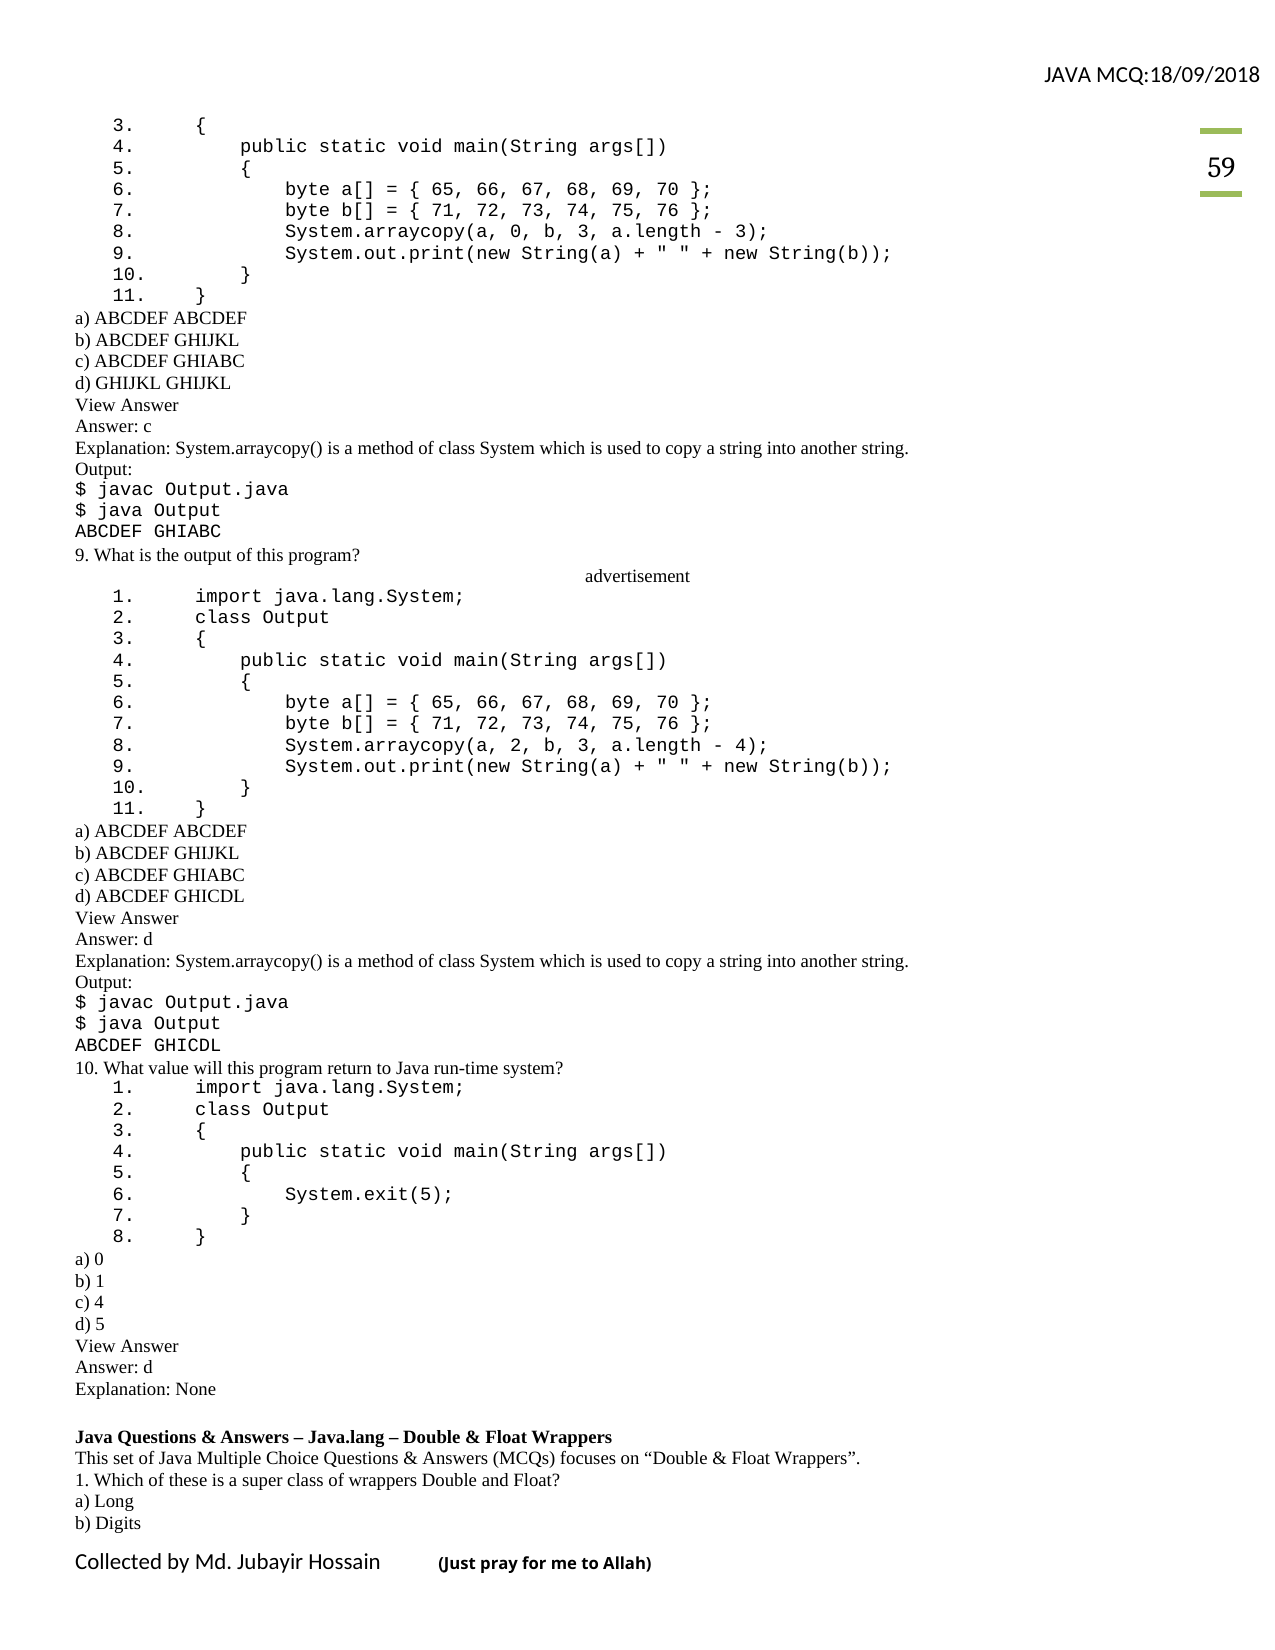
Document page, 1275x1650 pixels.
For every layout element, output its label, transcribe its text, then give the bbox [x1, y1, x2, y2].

text Answer: d Explanation: System.arraycopy() is a method of class System which is used to copy a string into another string. Output: [75, 928, 1200, 993]
list } [112, 1206, 1200, 1227]
list System.arraycopy(a, 2, b, 3, a.length - 4); [112, 735, 1200, 757]
list } [112, 1227, 1200, 1248]
text $ java Output [75, 501, 1200, 522]
text a) ABCDEF ABCDEF b) ABCDEF GHIJKL c) ABCDEF GHIABC d) GHIJKL GHIJKL View Answer [75, 307, 1200, 415]
text This set of Java Multiple Choice Questions & Answers (MCQs) focuses on “Double & Float Wrappers”. [75, 1447, 1200, 1469]
text $ java Output [75, 1014, 1200, 1035]
list System.out.print(new String(a) + " " + new String(b)); [112, 757, 1200, 778]
list public static void main(String args[]) [112, 137, 1200, 158]
list } [112, 286, 1200, 307]
list } [112, 799, 1200, 820]
text a) ABCDEF ABCDEF b) ABCDEF GHIJKL c) ABCDEF GHIABC d) ABCDEF GHICDL View Answer [75, 820, 1200, 928]
text ABCDEF GHIABC [75, 522, 1200, 543]
text 10. What value will this program return to Java run-time system? [75, 1057, 1200, 1078]
list import java.lang.System; [112, 587, 1200, 608]
text $ javac Output.java [75, 480, 1200, 501]
list class Output [112, 1099, 1200, 1121]
list System.out.print(new String(a) + " " + new String(b)); [112, 243, 1200, 265]
text $ javac Output.java [75, 993, 1200, 1014]
list { [112, 116, 1200, 137]
text ABCDEF GHICDL [75, 1035, 1200, 1057]
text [75, 1469, 1200, 1533]
list byte b[] = { 71, 72, 73, 74, 75, 76 }; [112, 714, 1200, 735]
list public static void main(String args[]) [112, 650, 1200, 672]
list { [112, 158, 1200, 180]
text advertisement [75, 565, 1200, 587]
text Java Questions & Answers – Java.lang – Double & Float Wrappers [75, 1426, 1200, 1447]
list class Output [112, 608, 1200, 629]
text Answer: c Explanation: System.arraycopy() is a method of class System which is used to copy a string into another string. Output: [75, 415, 1200, 480]
list { [112, 672, 1200, 693]
list { [112, 1121, 1200, 1142]
text 9. What is the output of this program? [75, 543, 1200, 565]
list } [112, 265, 1200, 286]
list { [112, 629, 1200, 650]
list public static void main(String args[]) [112, 1142, 1200, 1163]
list System.arraycopy(a, 0, b, 3, a.length - 3); [112, 222, 1200, 243]
list byte a[] = { 65, 66, 67, 68, 69, 70 }; [112, 180, 1200, 201]
list } [112, 778, 1200, 799]
list import java.lang.System; [112, 1078, 1200, 1099]
text a) 0 b) 1 c) 4 d) 5 View Answer [75, 1248, 1200, 1356]
text Answer: d Explanation: None [75, 1356, 1200, 1399]
list byte b[] = { 71, 72, 73, 74, 75, 76 }; [112, 201, 1200, 222]
list System.exit(5); [112, 1184, 1200, 1206]
list byte a[] = { 65, 66, 67, 68, 69, 70 }; [112, 693, 1200, 714]
list { [112, 1163, 1200, 1184]
